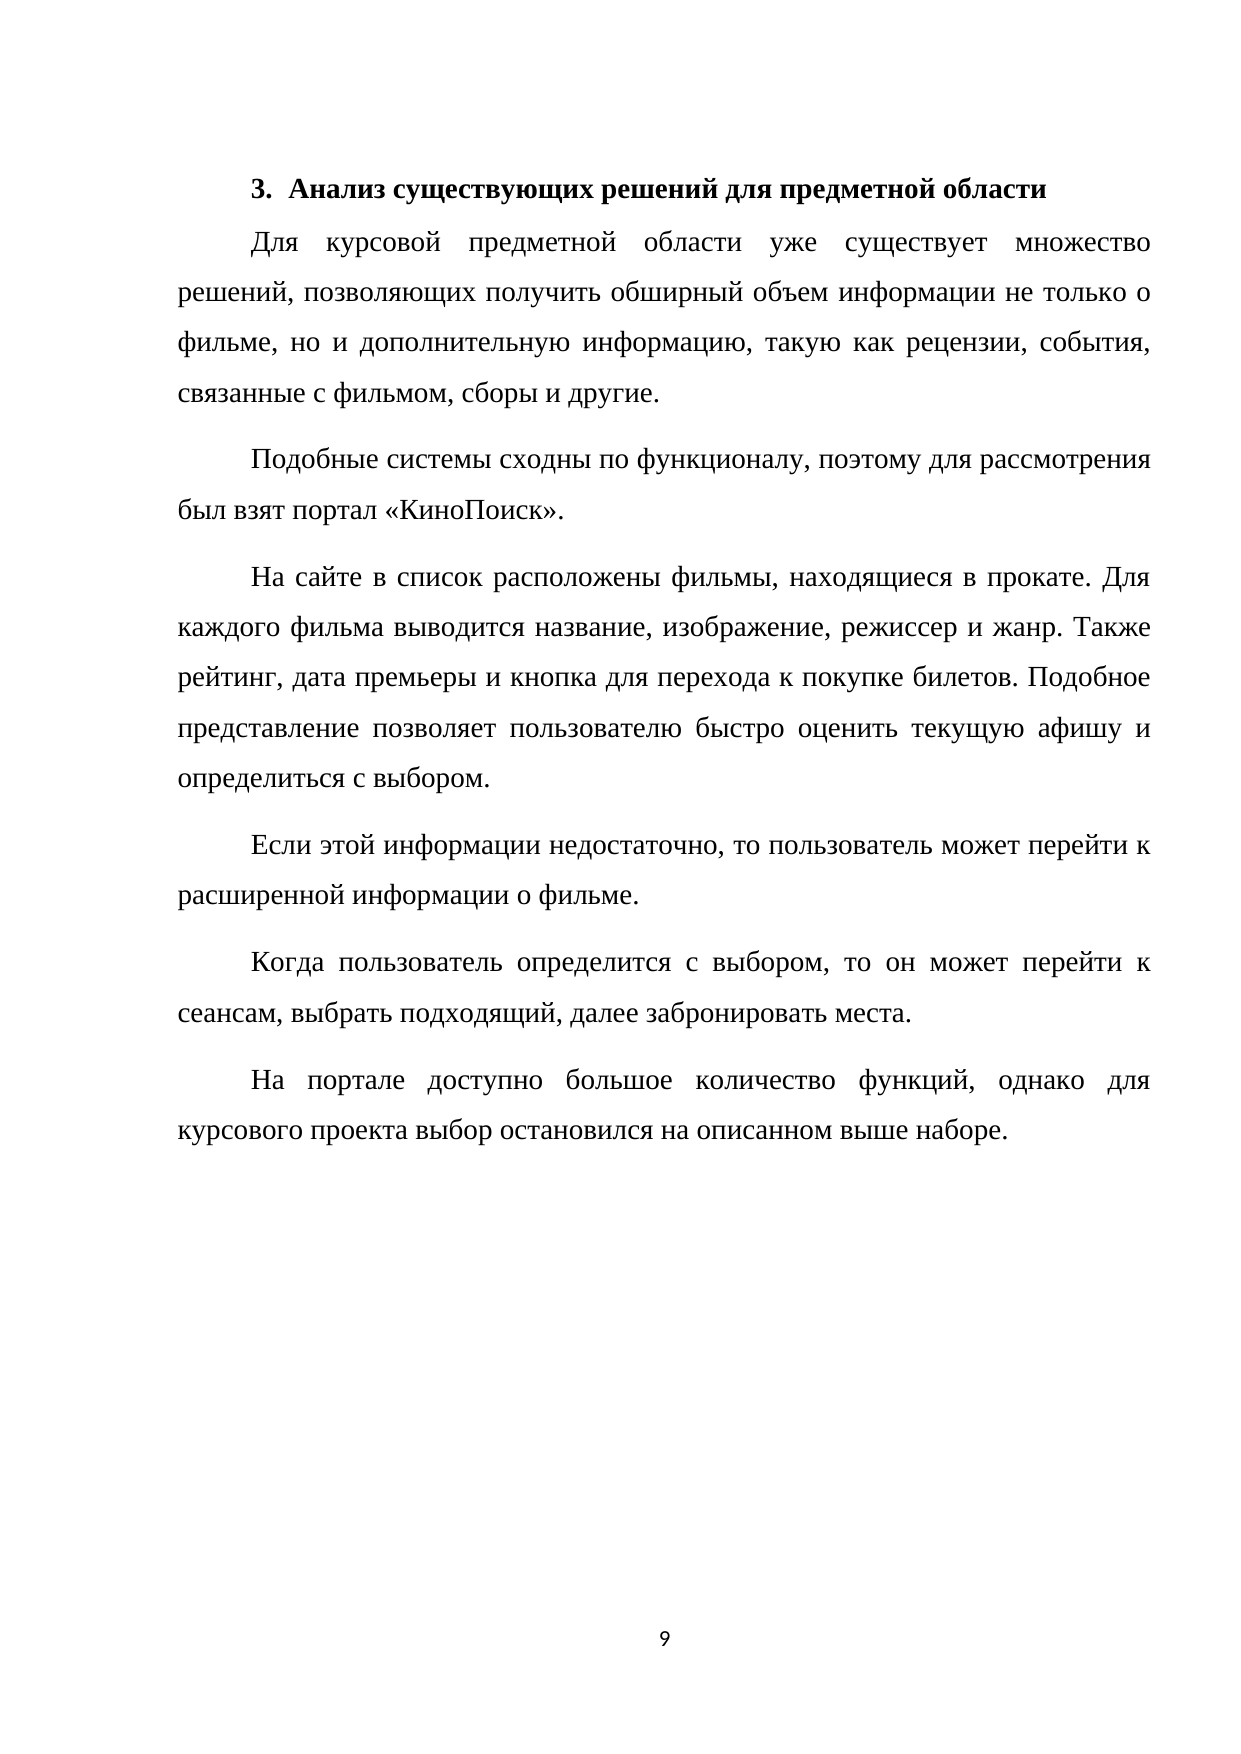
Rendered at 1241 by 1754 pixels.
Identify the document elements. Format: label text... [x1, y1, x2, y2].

text Подобные системы сходны по функционалу, поэтому для рассмотрения был взят портал «КиноПоиск». [177, 442, 1152, 526]
text Если этой информации недостаточно, то пользователь может перейти к расширенной информации о фильме. [177, 827, 1152, 911]
text Для курсовой предметной области уже существует множество решений, позволяющих получить обширный объем информации не только о фильме, но и дополнительную информацию, такую как рецензии, события, связанные с фильмом, сборы и другие. [177, 224, 1152, 408]
text На портале доступно большое количество функций, однако для курсового проекта выбор остановился на описанном выше наборе. [177, 1062, 1152, 1146]
text На сайте в список расположены фильмы, находящиеся в прокате. Для каждого фильма выводится название, изображение, режиссер и жанр. Также рейтинг, дата премьеры и кнопка для перехода к покупке билетов. Подобное представление позволяет пользователю быстро оценить текущую афишу и определиться с выбором. [177, 559, 1152, 794]
text Когда пользователь определится с выбором, то он может перейти к сеансам, выбрать подходящий, далее забронировать места. [177, 944, 1152, 1028]
list Анализ существующих решений для предметной области [251, 171, 1152, 204]
